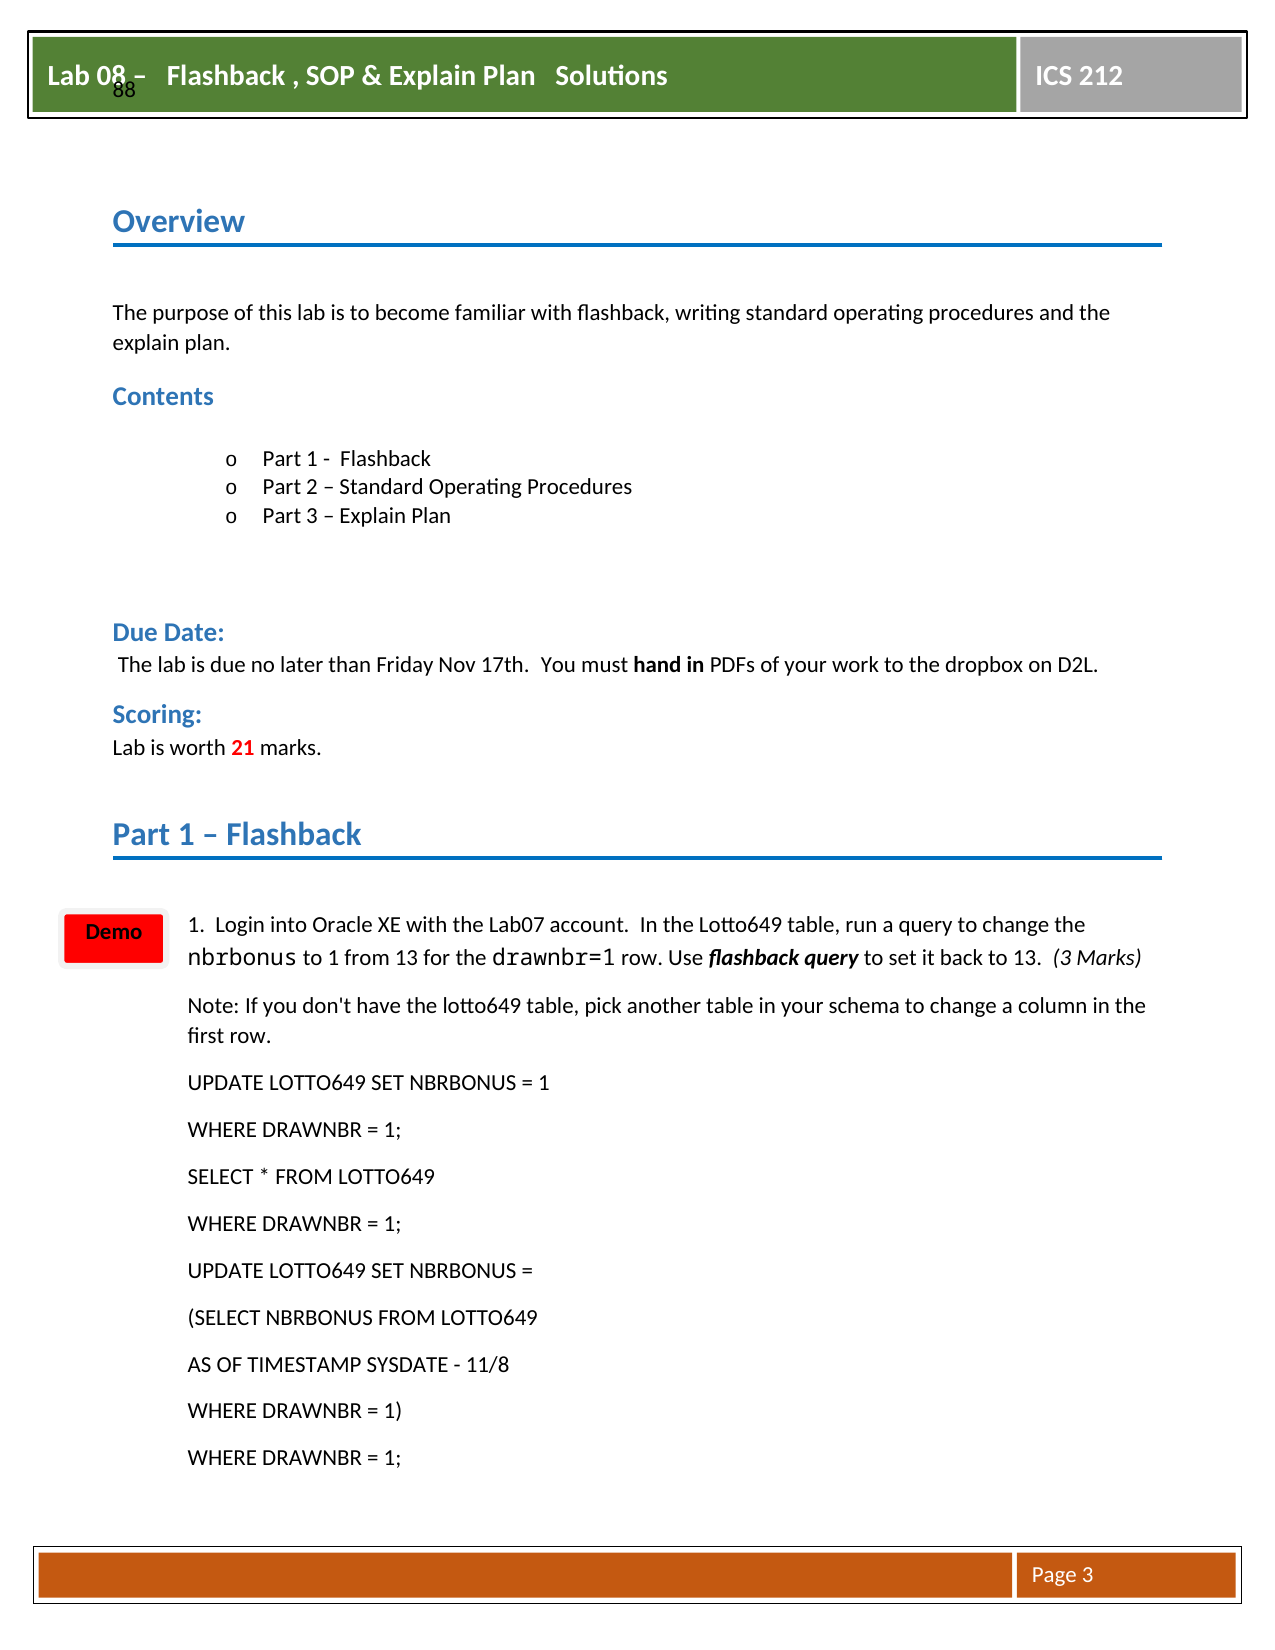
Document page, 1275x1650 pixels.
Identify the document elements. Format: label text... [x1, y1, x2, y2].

text WHERE DRAWNBR = 1; [187, 1115, 1162, 1143]
text AS OF TIMESTAMP SYSDATE - 11/8 [187, 1350, 1162, 1378]
text SELECT * FROM LOTTO649 [187, 1162, 1162, 1190]
text Note: If you don't have the lotto649 table, pick another table in your schema to change a column in the first row. [187, 991, 1162, 1049]
subtitle Part 1 – Flashback [112, 813, 1162, 860]
text 1. Login into Oracle XE with the Lab07 account. In the Lotto649 table, run a query to change the nbrbonus to 1 from 13 for the drawnbr=1 row. Use flashback query to set it back to 13. (3 Marks) [187, 910, 1162, 972]
list Part 3 – Explain Plan [225, 501, 1162, 529]
list Part 2 – Standard Operating Procedures [225, 472, 1162, 501]
text UPDATE LOTTO649 SET NBRBONUS = [187, 1256, 1162, 1284]
text UPDATE LOTTO649 SET NBRBONUS = 1 [187, 1068, 1162, 1096]
text WHERE DRAWNBR = 1) [187, 1397, 1162, 1424]
text (SELECT NBRBONUS FROM LOTTO649 [187, 1303, 1162, 1331]
subtitle Overview [112, 200, 1162, 247]
text WHERE DRAWNBR = 1; [187, 1443, 1162, 1471]
list Part 1 - Flashback [225, 444, 1162, 472]
subtitle Due Date: [112, 615, 1162, 648]
text WHERE DRAWNBR = 1; [187, 1209, 1162, 1237]
text The purpose of this lab is to become familiar with flashback, writing standard operating procedures and the explain plan. [112, 298, 1162, 356]
text The lab is due no later than Friday Nov 17th. You must hand in PDFs of your work to the dropbox on D2L. [112, 651, 1162, 678]
text Scoring: Lab is worth 21 marks. [112, 697, 1162, 761]
subtitle Contents [112, 379, 1162, 412]
